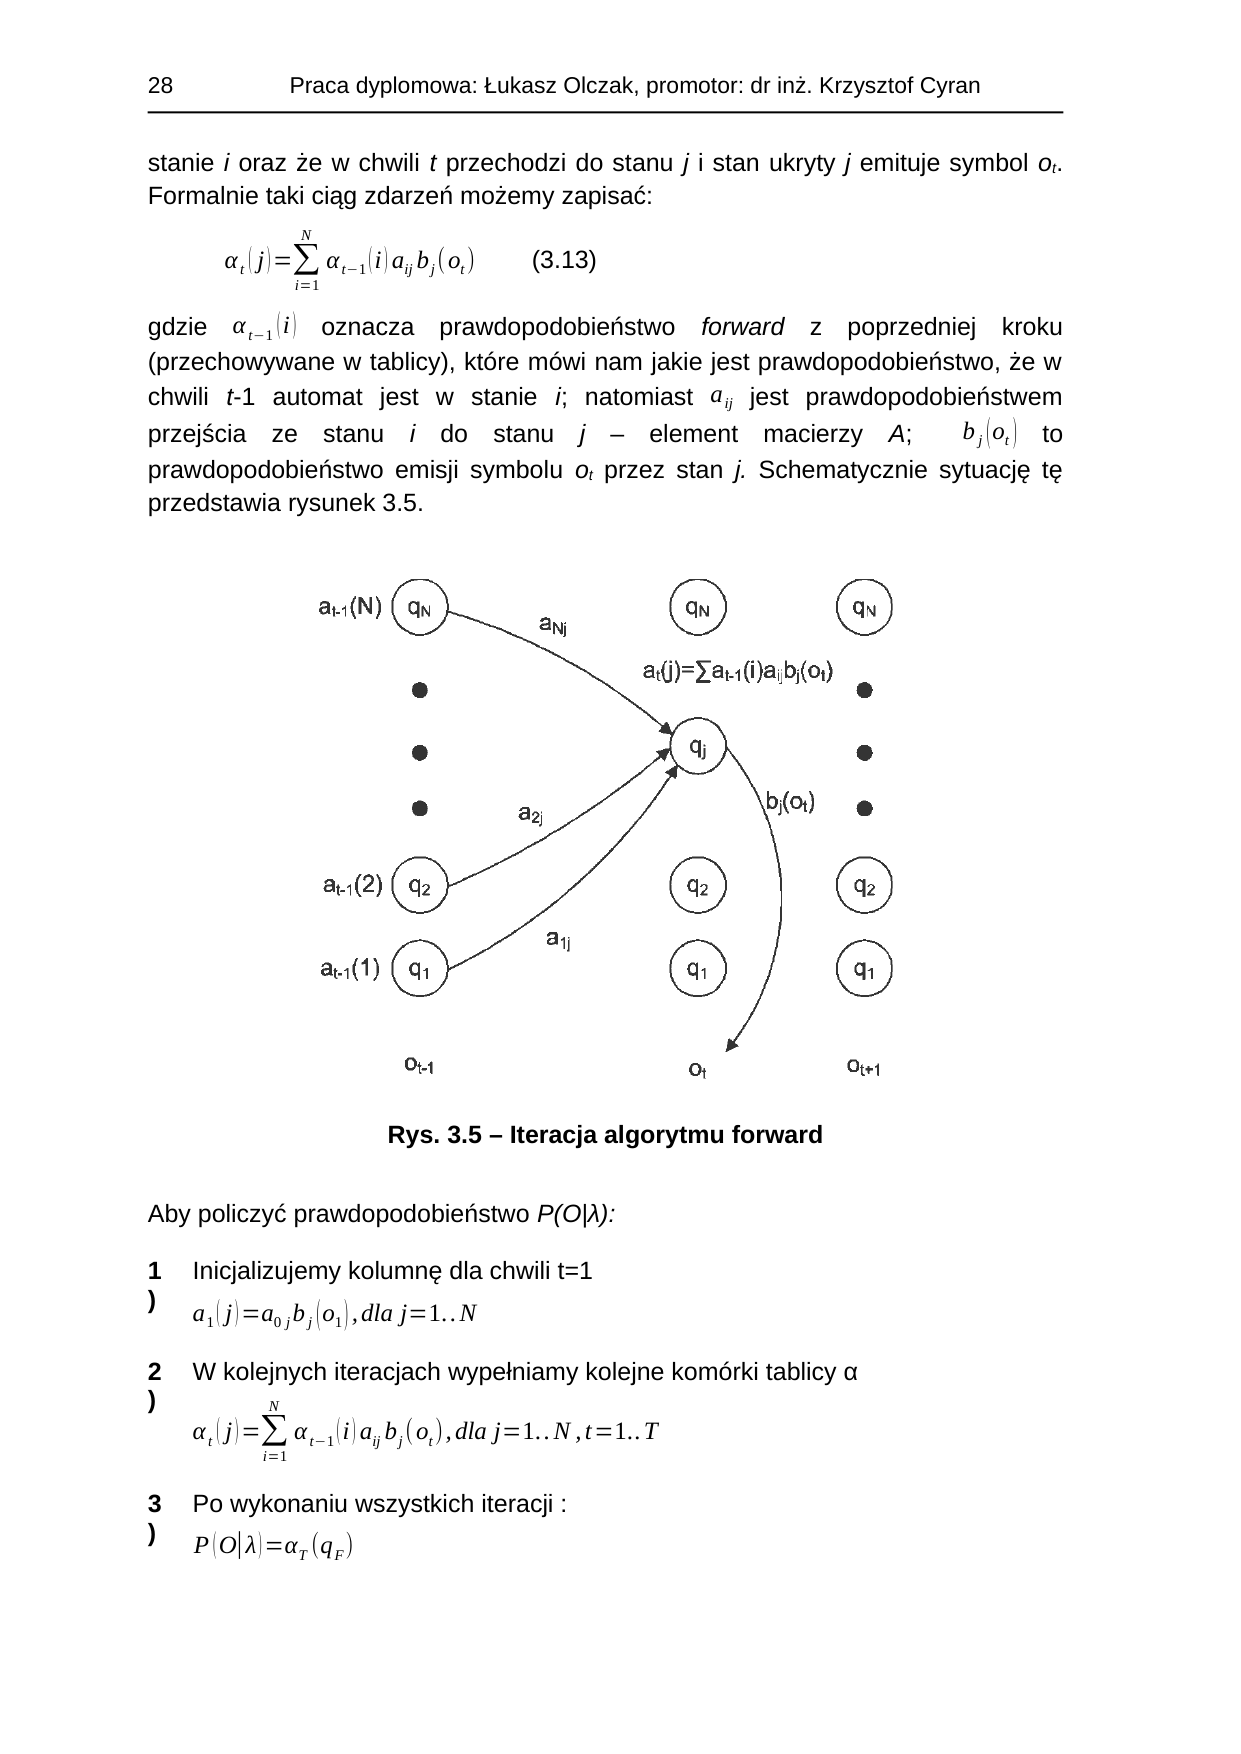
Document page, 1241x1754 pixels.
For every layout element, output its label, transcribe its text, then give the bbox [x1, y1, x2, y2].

table_cell Rys. 3.5 – Iteracja algorytmu forward [136, 1083, 1074, 1186]
table_cell 3) [136, 1465, 181, 1563]
table_cell W kolejnych iteracjach wypełniamy kolejne komórki tablicy α [181, 1332, 1074, 1465]
text (3.13) [148, 226, 1063, 293]
table_header [136, 567, 1074, 1083]
picture [318, 579, 893, 1083]
table_header 1) [136, 1232, 181, 1332]
table_header Inicjalizujemy kolumnę dla chwili t=1 [181, 1232, 1074, 1332]
text gdzie oznacza prawdopodobieństwo forward z poprzedniej kroku (przechowywane w tablicy), które mówi nam jakie jest prawdopodobieństwo, że w chwili t-1 automat jest w stanie i; natomiast jest prawdopodobieństwem przejścia ze stanu i do stanu j – element macierzy A; to prawdopodobieństwo emisji symbolu ot przez stan j. Schematycznie sytuację tę przedstawia rysunek 3.5. [148, 310, 1063, 517]
table_cell Po wykonaniu wszystkich iteracji : [181, 1465, 1074, 1563]
text Aby policzyć prawdopodobieństwo P(O|λ): [148, 1199, 1063, 1228]
table_cell 2) [136, 1332, 181, 1465]
